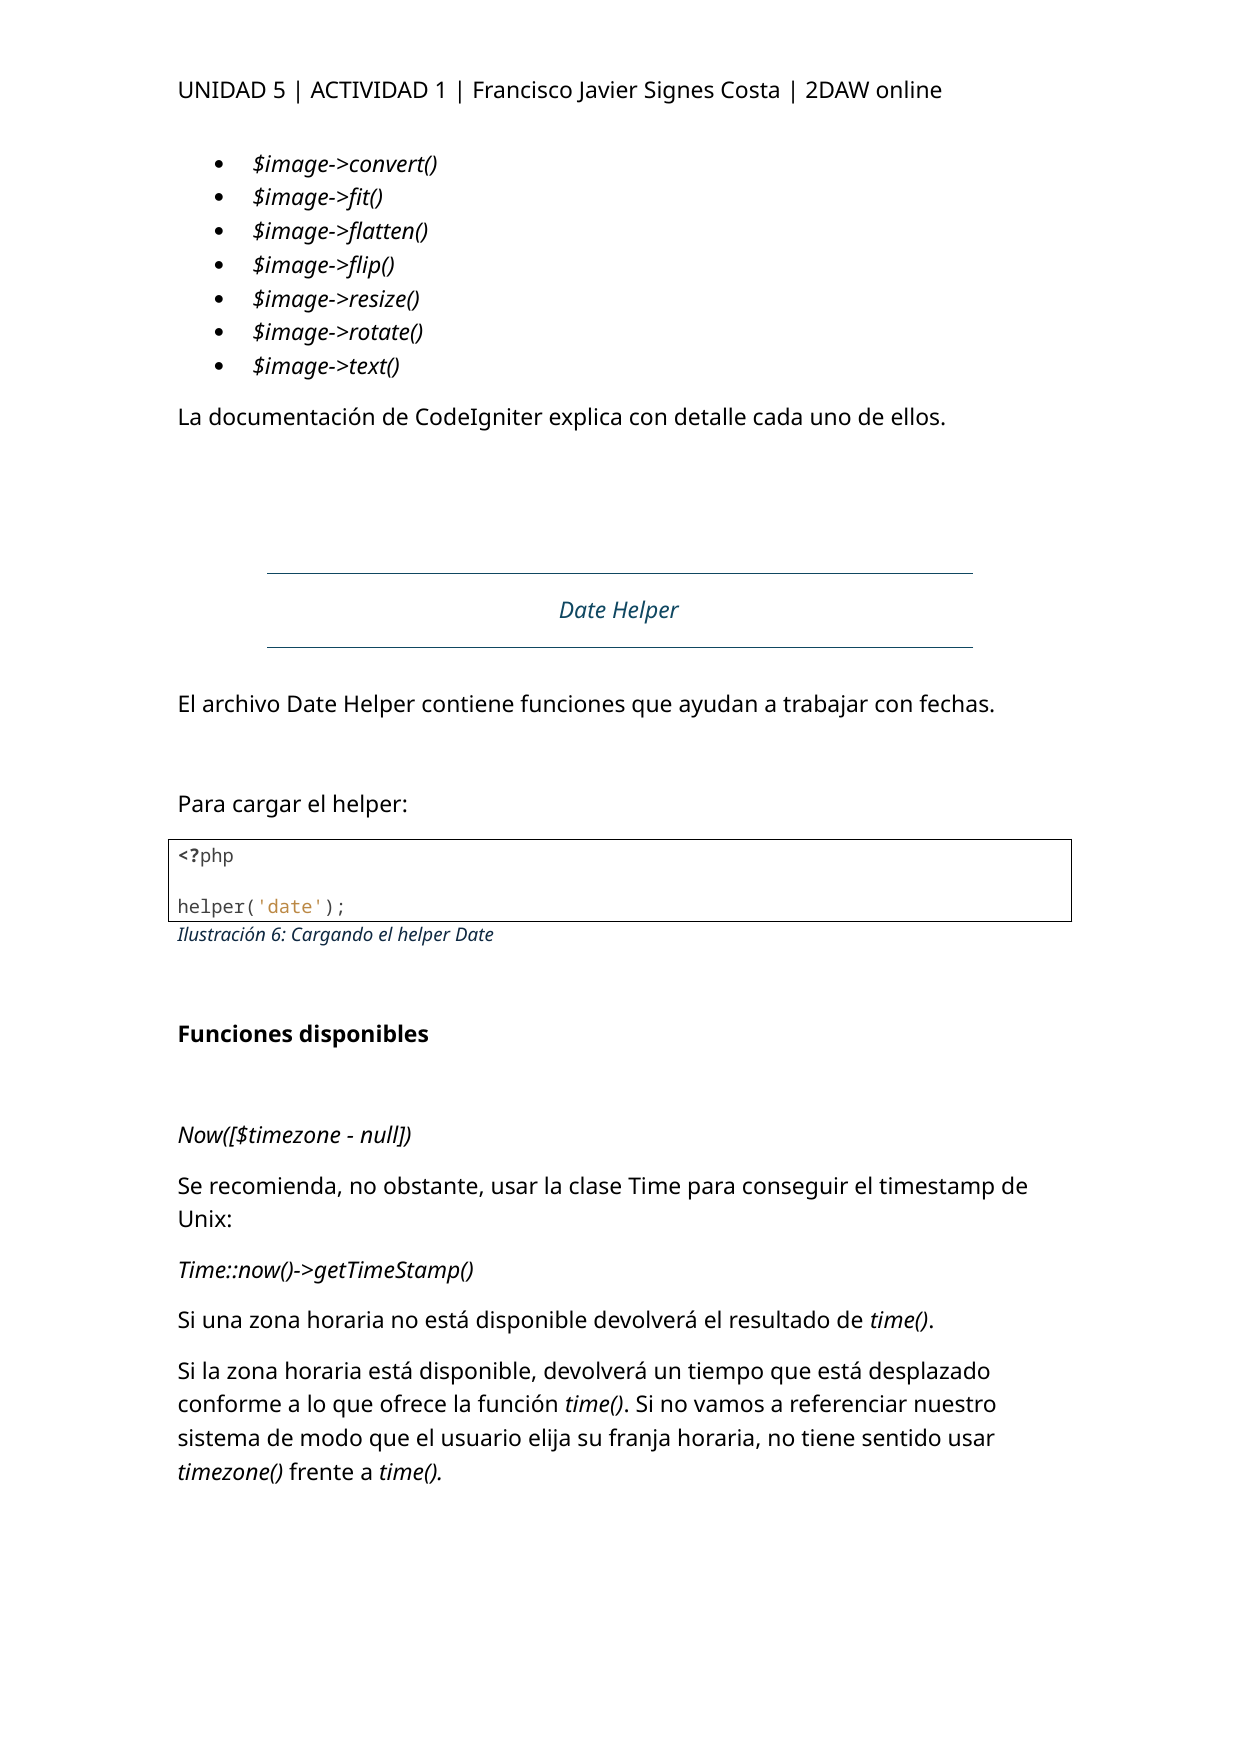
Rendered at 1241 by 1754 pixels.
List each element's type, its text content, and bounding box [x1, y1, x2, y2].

text Now([$timezone - null]) [177, 1119, 1063, 1151]
list $image->rotate() [215, 316, 1063, 348]
list $image->flatten() [215, 215, 1063, 246]
text <?php [169, 840, 1071, 867]
text El archivo Date Helper contiene funciones que ayudan a trabajar con fechas. [177, 688, 1063, 719]
list $image->flip() [215, 249, 1063, 280]
text Si la zona horaria está disponible, devolverá un tiempo que está desplazado conforme a lo que ofrece la función time(). Si no vamos a referenciar nuestro sistema de modo que el usuario elija su franja horaria, no tiene sentido usar timezone() frente a time(). [177, 1355, 1063, 1487]
text Time::now()->getTimeStamp() [177, 1254, 1063, 1285]
list $image->text() [215, 350, 1063, 381]
text Si una zona horaria no está disponible devolverá el resultado de time(). [177, 1304, 1063, 1336]
text Funciones disponibles [177, 1018, 1063, 1050]
list $image->fit() [215, 181, 1063, 213]
list $image->resize() [215, 283, 1063, 314]
text La documentación de CodeIgniter explica con detalle cada uno de ellos. [177, 401, 1063, 432]
text Date Helper [267, 574, 973, 647]
text Para cargar el helper: [177, 788, 1063, 820]
text helper('date'); [169, 890, 1071, 921]
text Se recomienda, no obstante, usar la clase Time para conseguir el timestamp de Unix: [177, 1170, 1063, 1235]
list $image->convert() [215, 148, 1063, 179]
